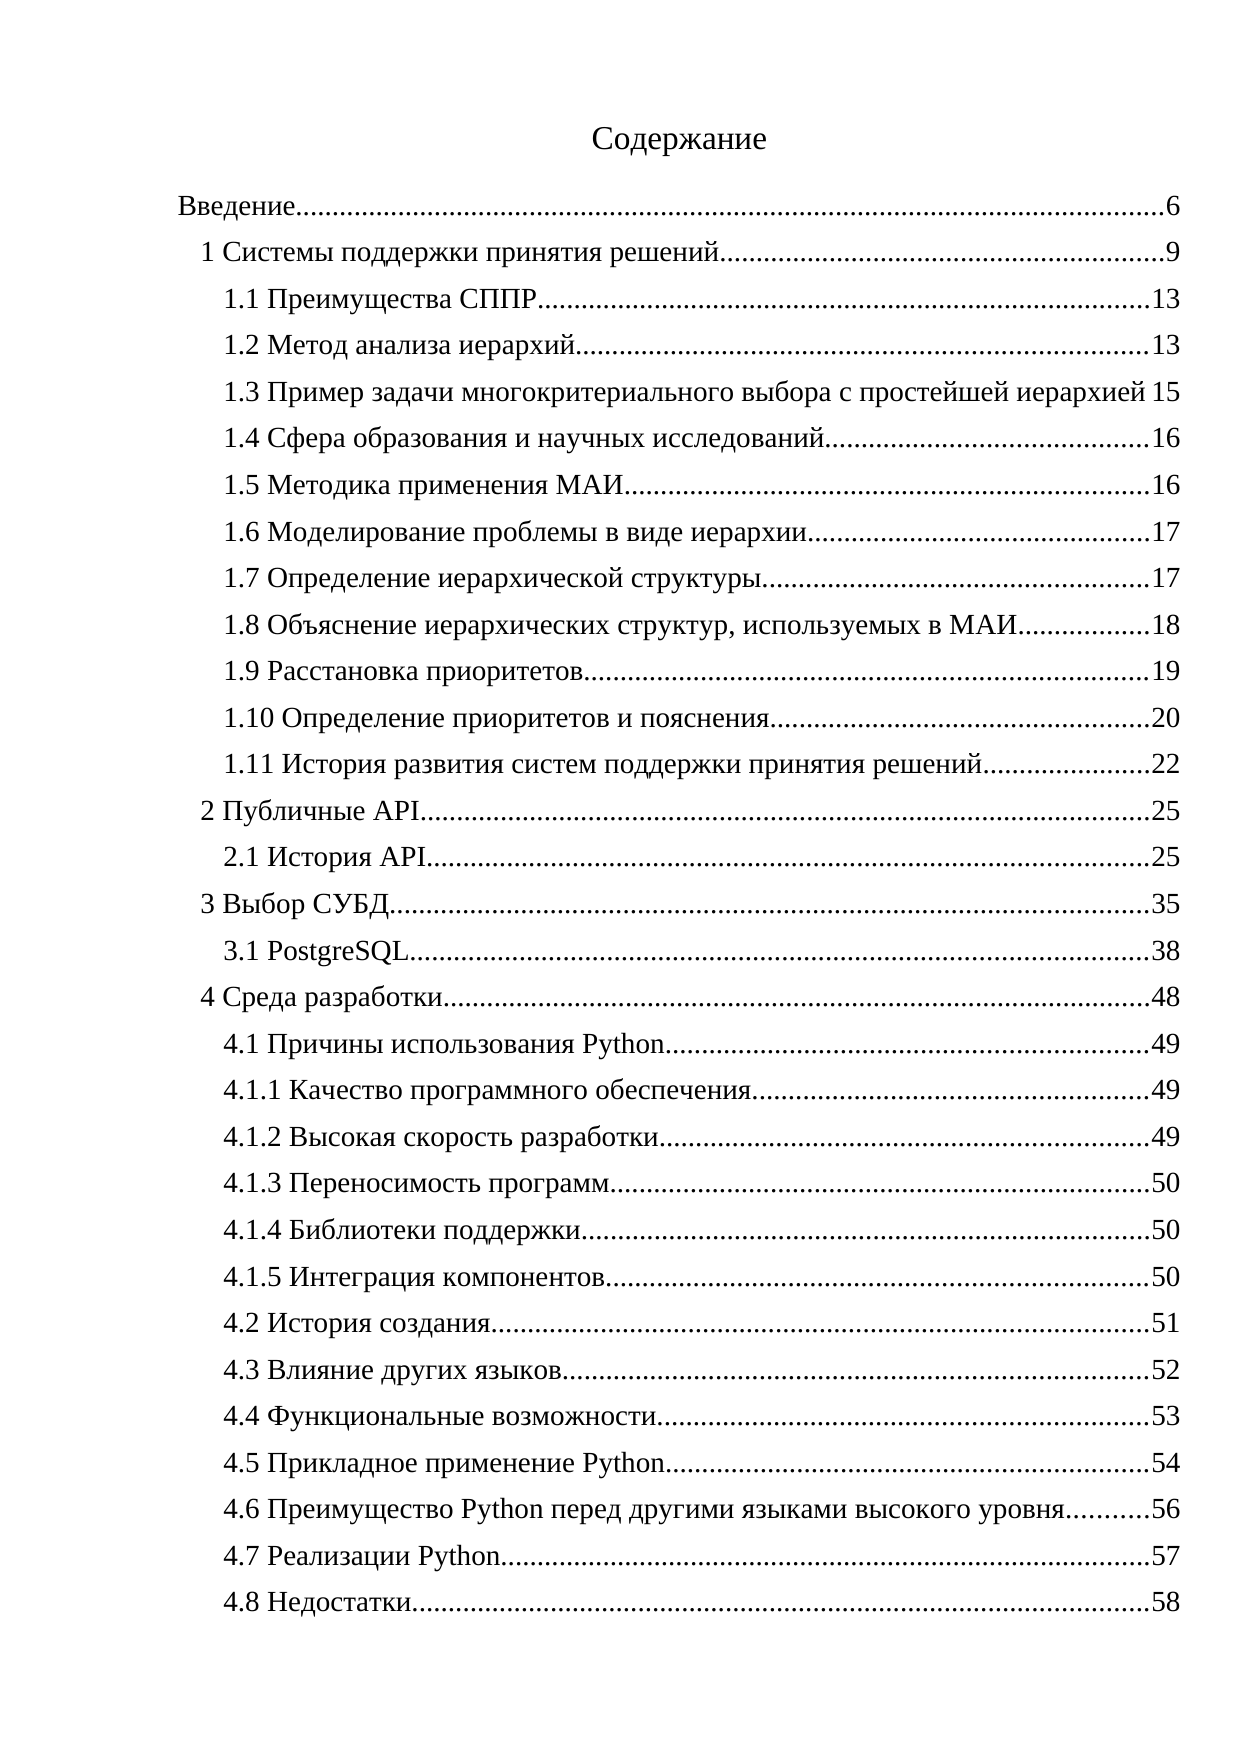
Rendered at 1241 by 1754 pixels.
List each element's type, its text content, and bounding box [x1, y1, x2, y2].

text 3.1 PostgreSQL 38 [223, 933, 1181, 966]
text Содержание [177, 118, 1181, 156]
text 4.1.2 Высокая скорость разработки 49 [223, 1119, 1181, 1152]
text 2.1 История API 25 [223, 839, 1181, 873]
text 4.7 Реализации Python 57 [223, 1538, 1181, 1572]
text 1.4 Сфера образования и научных исследований 16 [223, 421, 1181, 454]
text 1.6 Моделирование проблемы в виде иерархии 17 [223, 514, 1181, 547]
text 1.5 Методика применения МАИ 16 [223, 467, 1181, 501]
text 1.3 Пример задачи многокритериального выбора с простейшей иерархией 15 [223, 374, 1181, 407]
text 4.1.4 Библиотеки поддержки 50 [223, 1212, 1181, 1246]
text 4.5 Прикладное применение Python 54 [223, 1445, 1181, 1478]
text Введение 6 [177, 188, 1181, 221]
text 1.1 Преимущества СППР 13 [223, 281, 1181, 314]
text 3 Выбор СУБД 35 [200, 886, 1181, 920]
text 4 Среда разработки. 48 [200, 979, 1181, 1013]
text 1.8 Объяснение иерархических структур, используемых в МАИ 18 [223, 607, 1181, 640]
text 1 Системы поддержки принятия решений 9 [200, 234, 1181, 268]
text 4.3 Влияние других языков 52 [223, 1352, 1181, 1385]
text 4.4 Функциональные возможности 53 [223, 1398, 1181, 1432]
text 1.2 Метод анализа иерархий 13 [223, 327, 1181, 361]
text 4.1.5 Интеграция компонентов 50 [223, 1259, 1181, 1292]
text 4.8 Недостатки 58 [223, 1584, 1181, 1618]
text 1.9 Расстановка приоритетов 19 [223, 653, 1181, 687]
text 2 Публичные API 25 [200, 793, 1181, 827]
text 4.6 Преимущество Python перед другими языками высокого уровня 56 [223, 1491, 1181, 1525]
text 1.11 История развития систем поддержки принятия решений 22 [223, 746, 1181, 780]
text 1.7 Определение иерархической структуры 17 [223, 560, 1181, 594]
text 4.2 История создания 51 [223, 1305, 1181, 1339]
text 4.1.1 Качество программного обеспечения 49 [223, 1072, 1181, 1106]
text 1.10 Определение приоритетов и пояснения 20 [223, 700, 1181, 733]
text 4.1.3 Переносимость программ 50 [223, 1166, 1181, 1199]
text 4.1 Причины использования Python 49 [223, 1026, 1181, 1059]
